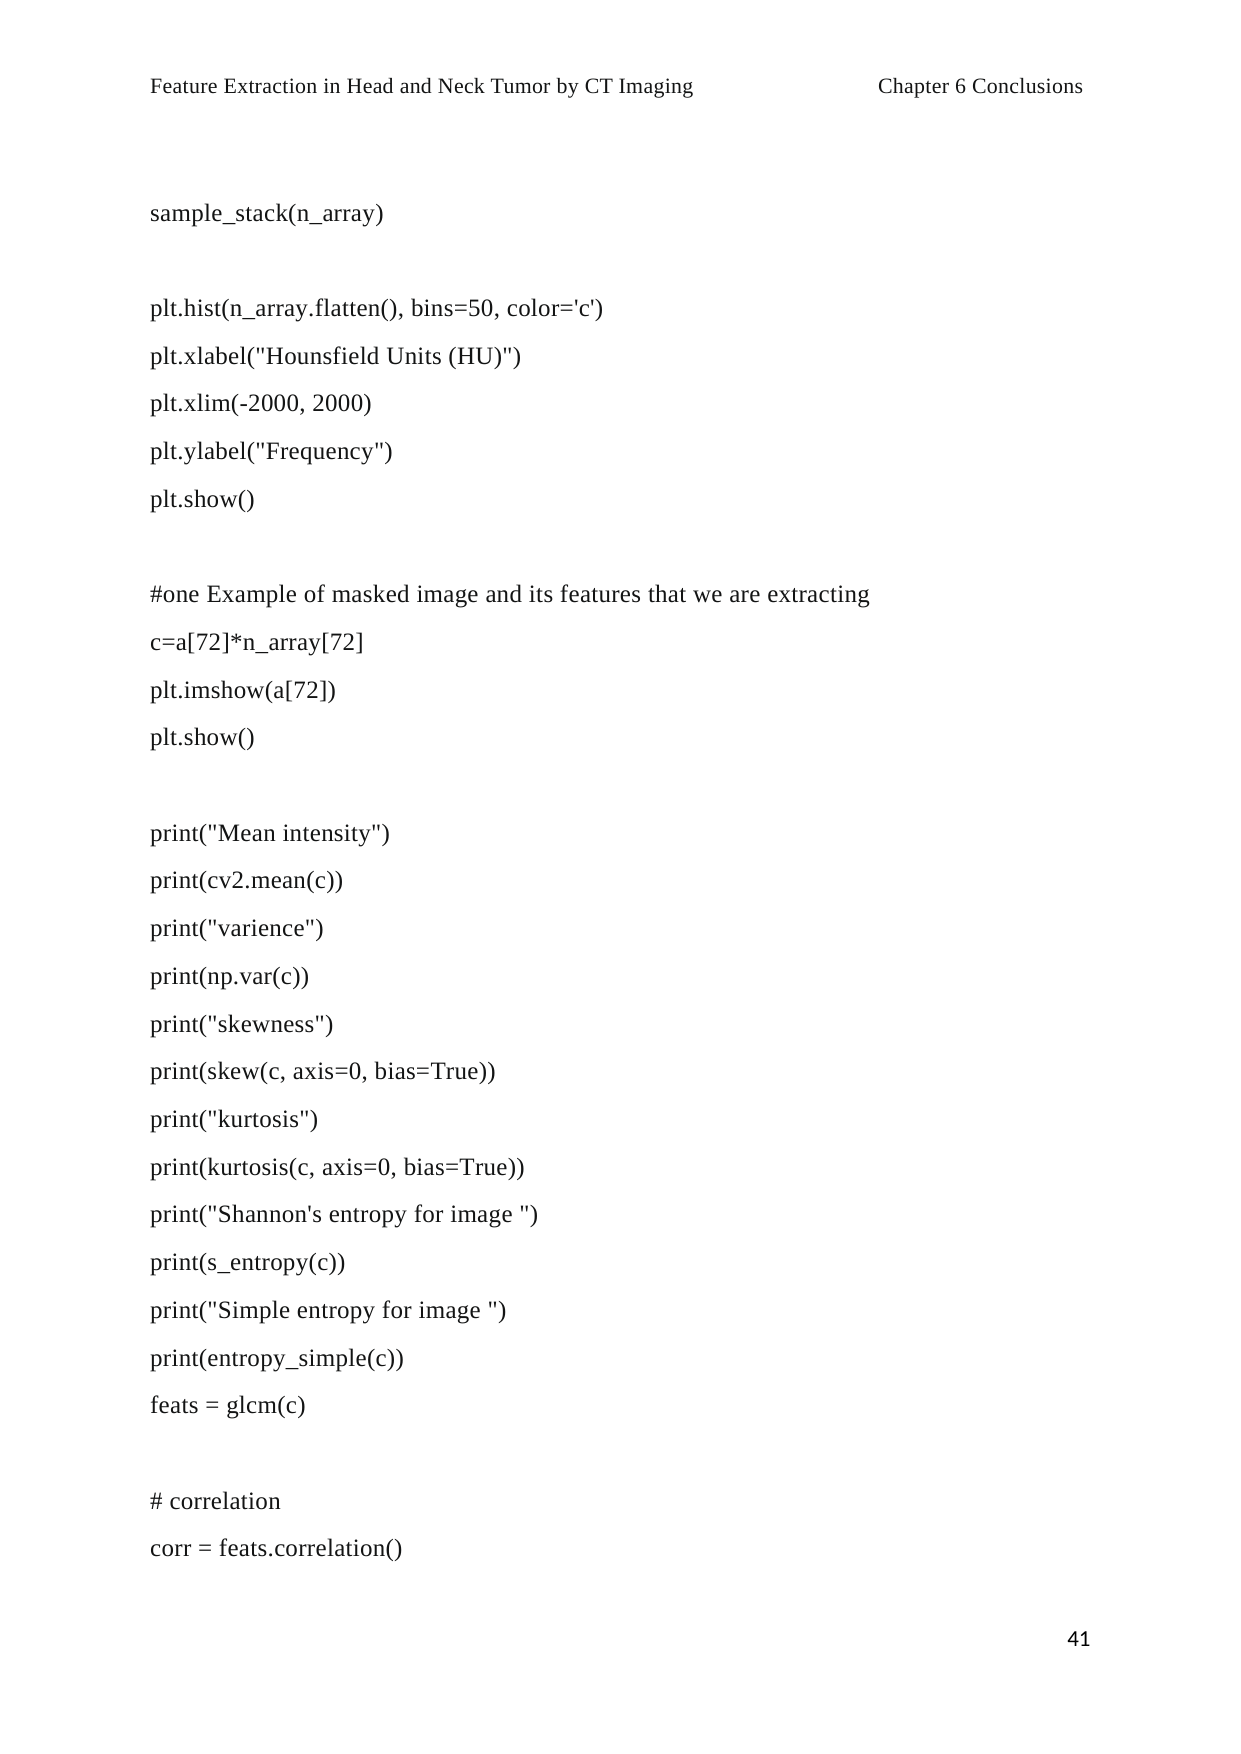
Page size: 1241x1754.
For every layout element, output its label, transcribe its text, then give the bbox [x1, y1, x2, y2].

text print("Mean intensity") [150, 818, 1090, 847]
text print("kurtosis") [150, 1104, 1090, 1133]
text feats = glcm(c) [150, 1390, 1090, 1419]
text c=a[72]*n_array[72] [150, 627, 1090, 656]
text print("varience") [150, 913, 1090, 942]
text plt.ylabel("Frequency") [150, 436, 1090, 465]
text plt.show() [150, 484, 1090, 513]
text plt.hist(n_array.flatten(), bins=50, color='c') [150, 293, 1090, 322]
text # correlation [150, 1486, 1090, 1514]
text #one Example of masked image and its features that we are extracting [150, 579, 1090, 608]
text plt.xlabel("Hounsfield Units (HU)") [150, 341, 1090, 369]
text print(kurtosis(c, axis=0, bias=True)) [150, 1152, 1090, 1181]
text print("Shannon's entropy for image ") [150, 1199, 1090, 1228]
text print(entropy_simple(c)) [150, 1343, 1090, 1371]
text print("Simple entropy for image ") [150, 1295, 1090, 1324]
text sample_stack(n_array) [150, 198, 1090, 226]
text print(skew(c, axis=0, bias=True)) [150, 1056, 1090, 1085]
text print(cv2.mean(c)) [150, 866, 1090, 894]
text print("skewness") [150, 1009, 1090, 1037]
text plt.imshow(a[72]) [150, 675, 1090, 703]
text corr = feats.correlation() [150, 1533, 1090, 1562]
text plt.xlim(-2000, 2000) [150, 388, 1090, 417]
text print(s_entropy(c)) [150, 1247, 1090, 1276]
text print(np.var(c)) [150, 961, 1090, 990]
text plt.show() [150, 722, 1090, 751]
